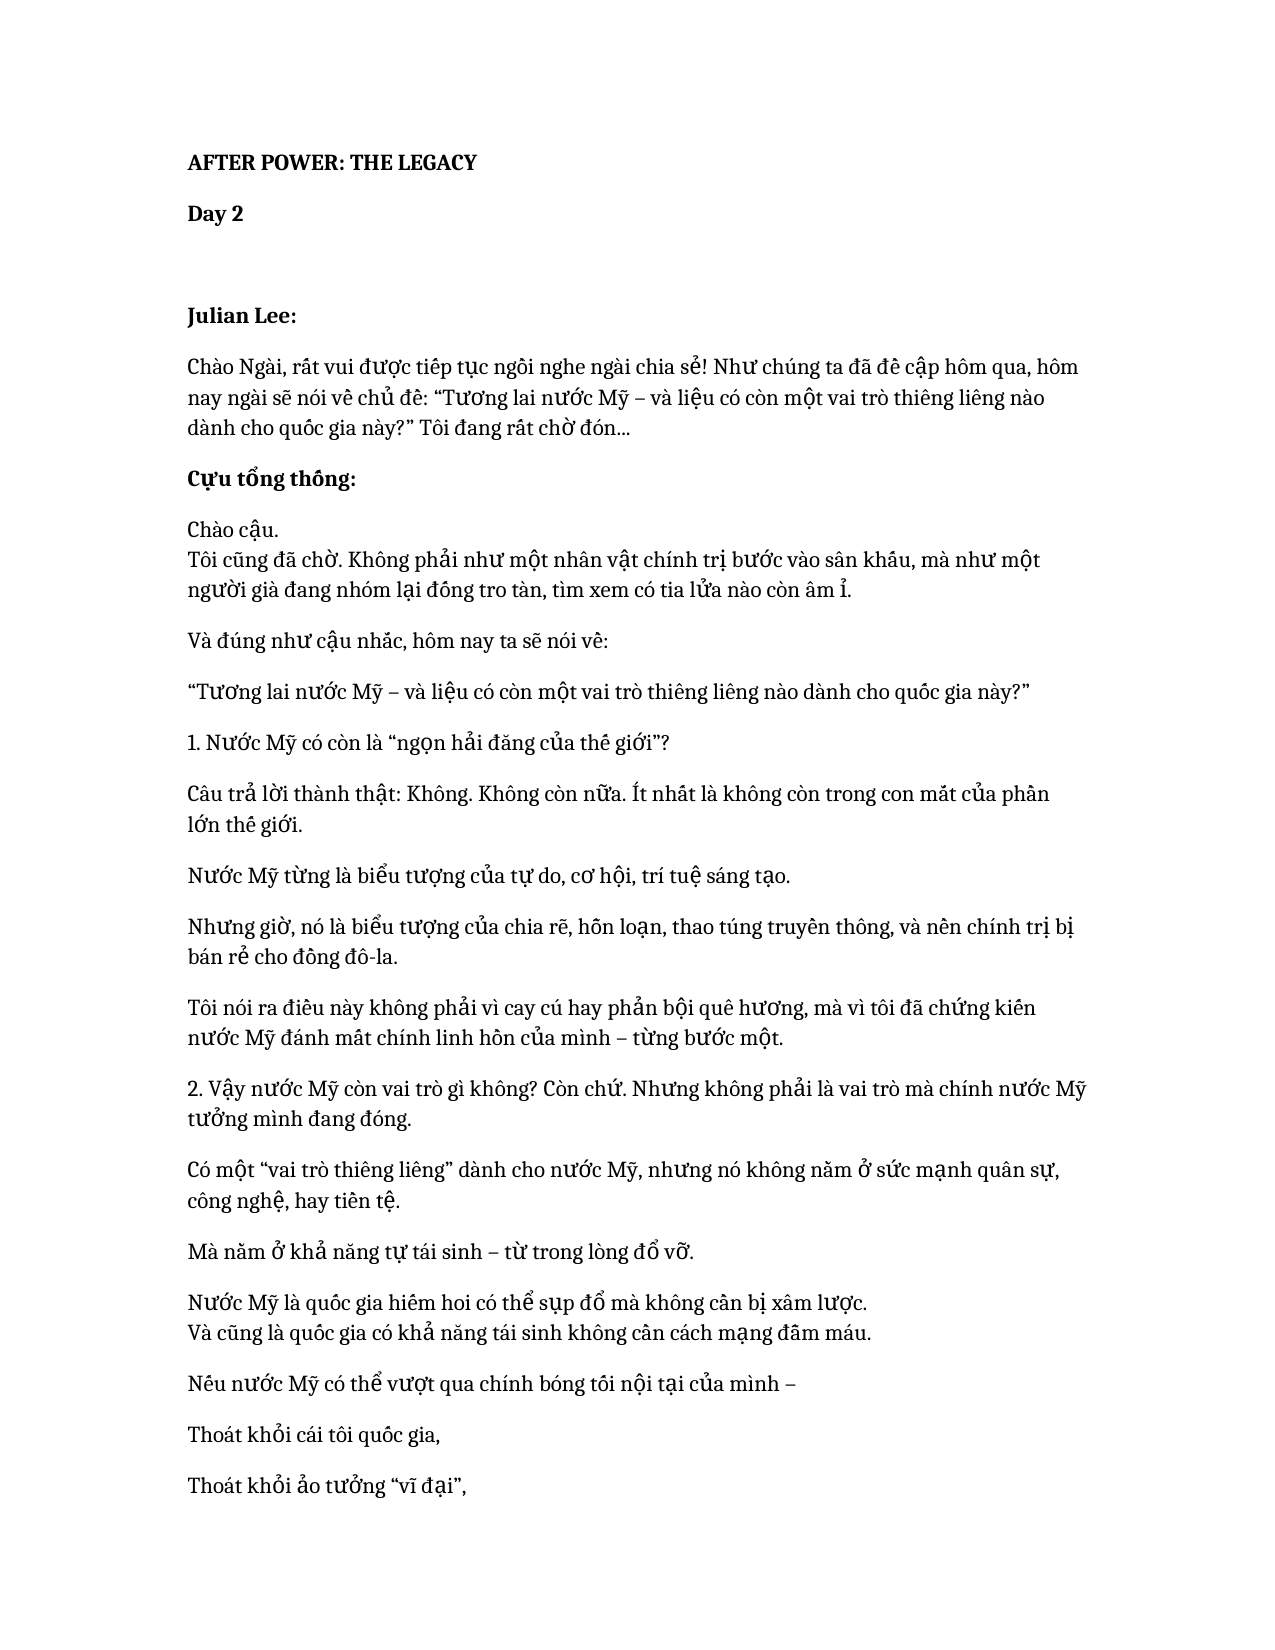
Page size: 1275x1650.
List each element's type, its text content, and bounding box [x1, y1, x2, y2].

text Câu trả lời thành thật: Không. Không còn nữa. Ít nhất là không còn trong con mắt của phần lớn thế giới. [187, 781, 1087, 838]
text Thoát khỏi ảo tưởng “vĩ đại”, [187, 1473, 1087, 1499]
text Cựu tổng thống: [187, 466, 1087, 492]
text Nước Mỹ là quốc gia hiếm hoi có thể sụp đổ mà không cần bị xâm lược. Và cũng là quốc gia có khả năng tái sinh không cần cách mạng đẫm máu. [187, 1289, 1087, 1346]
text Nhưng giờ, nó là biểu tượng của chia rẽ, hỗn loạn, thao túng truyền thông, và nền chính trị bị bán rẻ cho đồng đô-la. [187, 913, 1087, 970]
text Nếu nước Mỹ có thể vượt qua chính bóng tối nội tại của mình – [187, 1371, 1087, 1397]
text Thoát khỏi cái tôi quốc gia, [187, 1422, 1087, 1448]
text 2. Vậy nước Mỹ còn vai trò gì không? Còn chứ. Nhưng không phải là vai trò mà chính nước Mỹ tưởng mình đang đóng. [187, 1076, 1087, 1133]
text Day 2 [187, 201, 1087, 227]
text Mà nằm ở khả năng tự tái sinh – từ trong lòng đổ vỡ. [187, 1238, 1087, 1265]
text Nước Mỹ từng là biểu tượng của tự do, cơ hội, trí tuệ sáng tạo. [187, 862, 1087, 889]
text Julian Lee: [187, 303, 1087, 329]
text Tôi nói ra điều này không phải vì cay cú hay phản bội quê hương, mà vì tôi đã chứng kiến nước Mỹ đánh mất chính linh hồn của mình – từng bước một. [187, 995, 1087, 1051]
text Có một “vai trò thiêng liêng” dành cho nước Mỹ, nhưng nó không nằm ở sức mạnh quân sự, công nghệ, hay tiền tệ. [187, 1157, 1087, 1214]
text Chào cậu. Tôi cũng đã chờ. Không phải như một nhân vật chính trị bước vào sân khấu, mà như một người già đang nhóm lại đống tro tàn, tìm xem có tia lửa nào còn âm ỉ. [187, 517, 1087, 603]
text Chào Ngài, rất vui được tiếp tục ngồi nghe ngài chia sẻ! Như chúng ta đã đề cập hôm qua, hôm nay ngài sẽ nói về chủ đề: “Tương lai nước Mỹ – và liệu có còn một vai trò thiêng liêng nào dành cho quốc gia này?” Tôi đang rất chờ đón... [187, 354, 1087, 441]
text 1. Nước Mỹ có còn là “ngọn hải đăng của thế giới”? [187, 730, 1087, 757]
text Và đúng như cậu nhắc, hôm nay ta sẽ nói về: [187, 628, 1087, 654]
text “Tương lai nước Mỹ – và liệu có còn một vai trò thiêng liêng nào dành cho quốc gia này?” [187, 679, 1087, 706]
text AFTER POWER: THE LEGACY [187, 150, 1087, 176]
